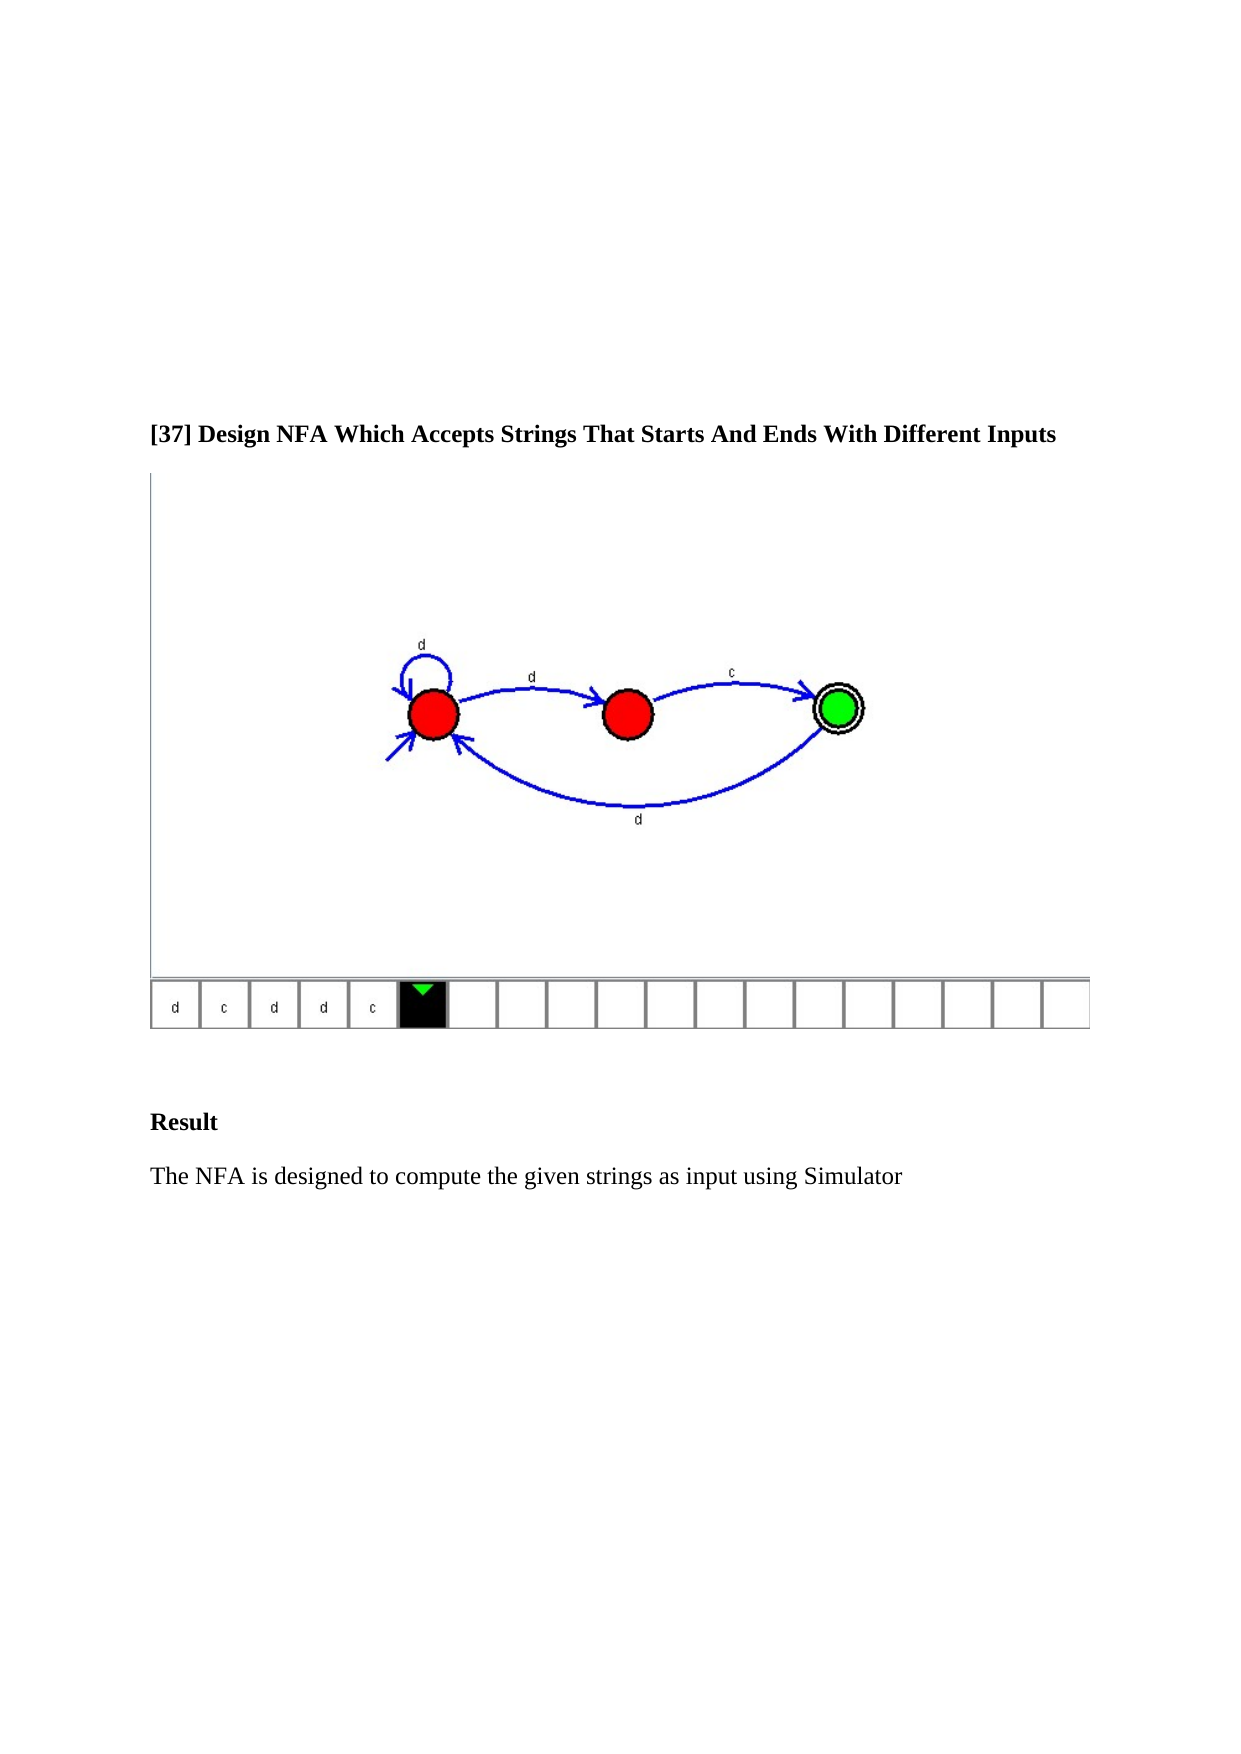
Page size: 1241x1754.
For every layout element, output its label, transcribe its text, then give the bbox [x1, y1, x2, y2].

picture [150, 473, 1090, 1029]
text [37] Design NFA Which Accepts Strings That Starts And Ends With Different Inputs [150, 419, 1090, 448]
text The NFA is designed to compute the given strings as input using Simulator [150, 1161, 1090, 1190]
text Result [150, 1107, 1090, 1136]
